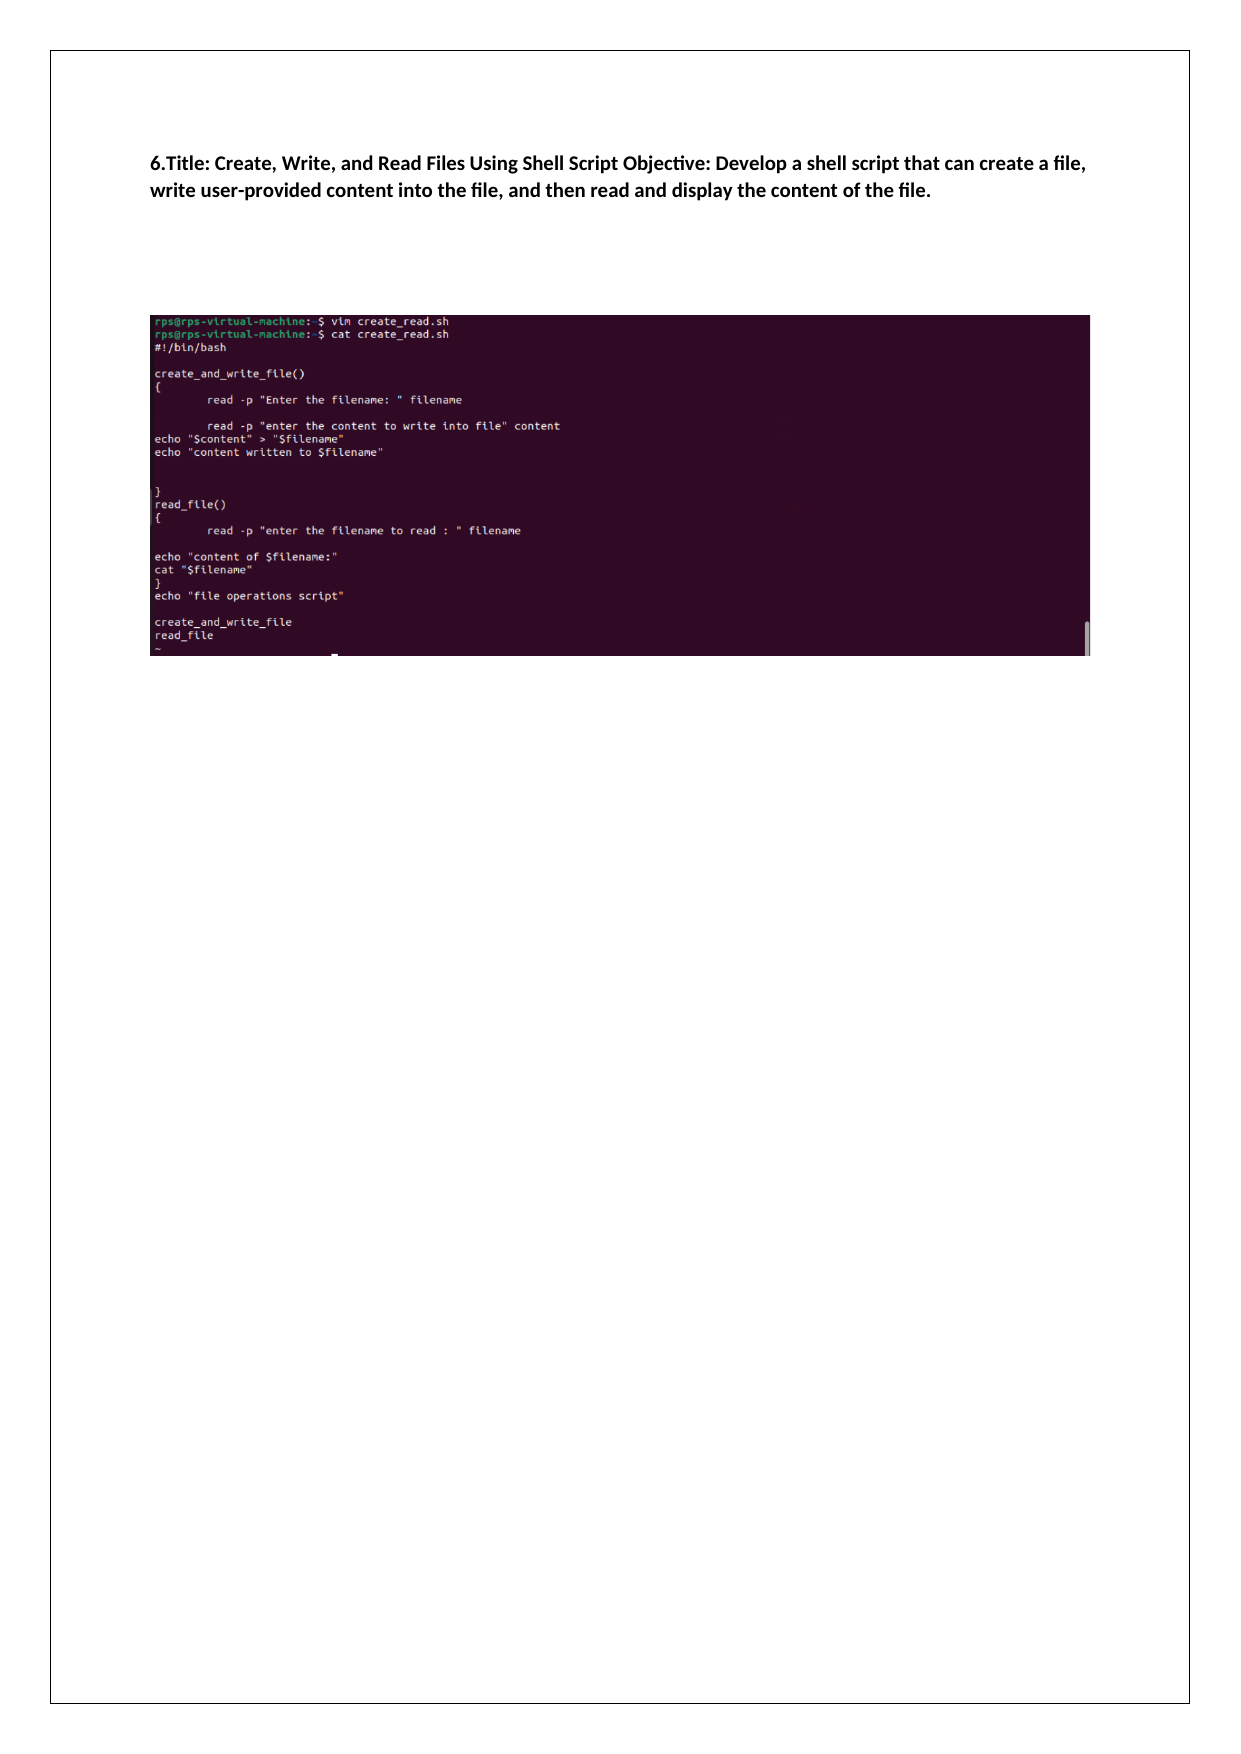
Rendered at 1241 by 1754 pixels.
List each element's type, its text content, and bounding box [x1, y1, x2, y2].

picture [150, 315, 1091, 656]
text 6.Title: Create, Write, and Read Files Using Shell Script Objective: Develop a shell script that can create a file, write user-provided content into the file, and then read and display the content of the file. [150, 150, 1090, 203]
